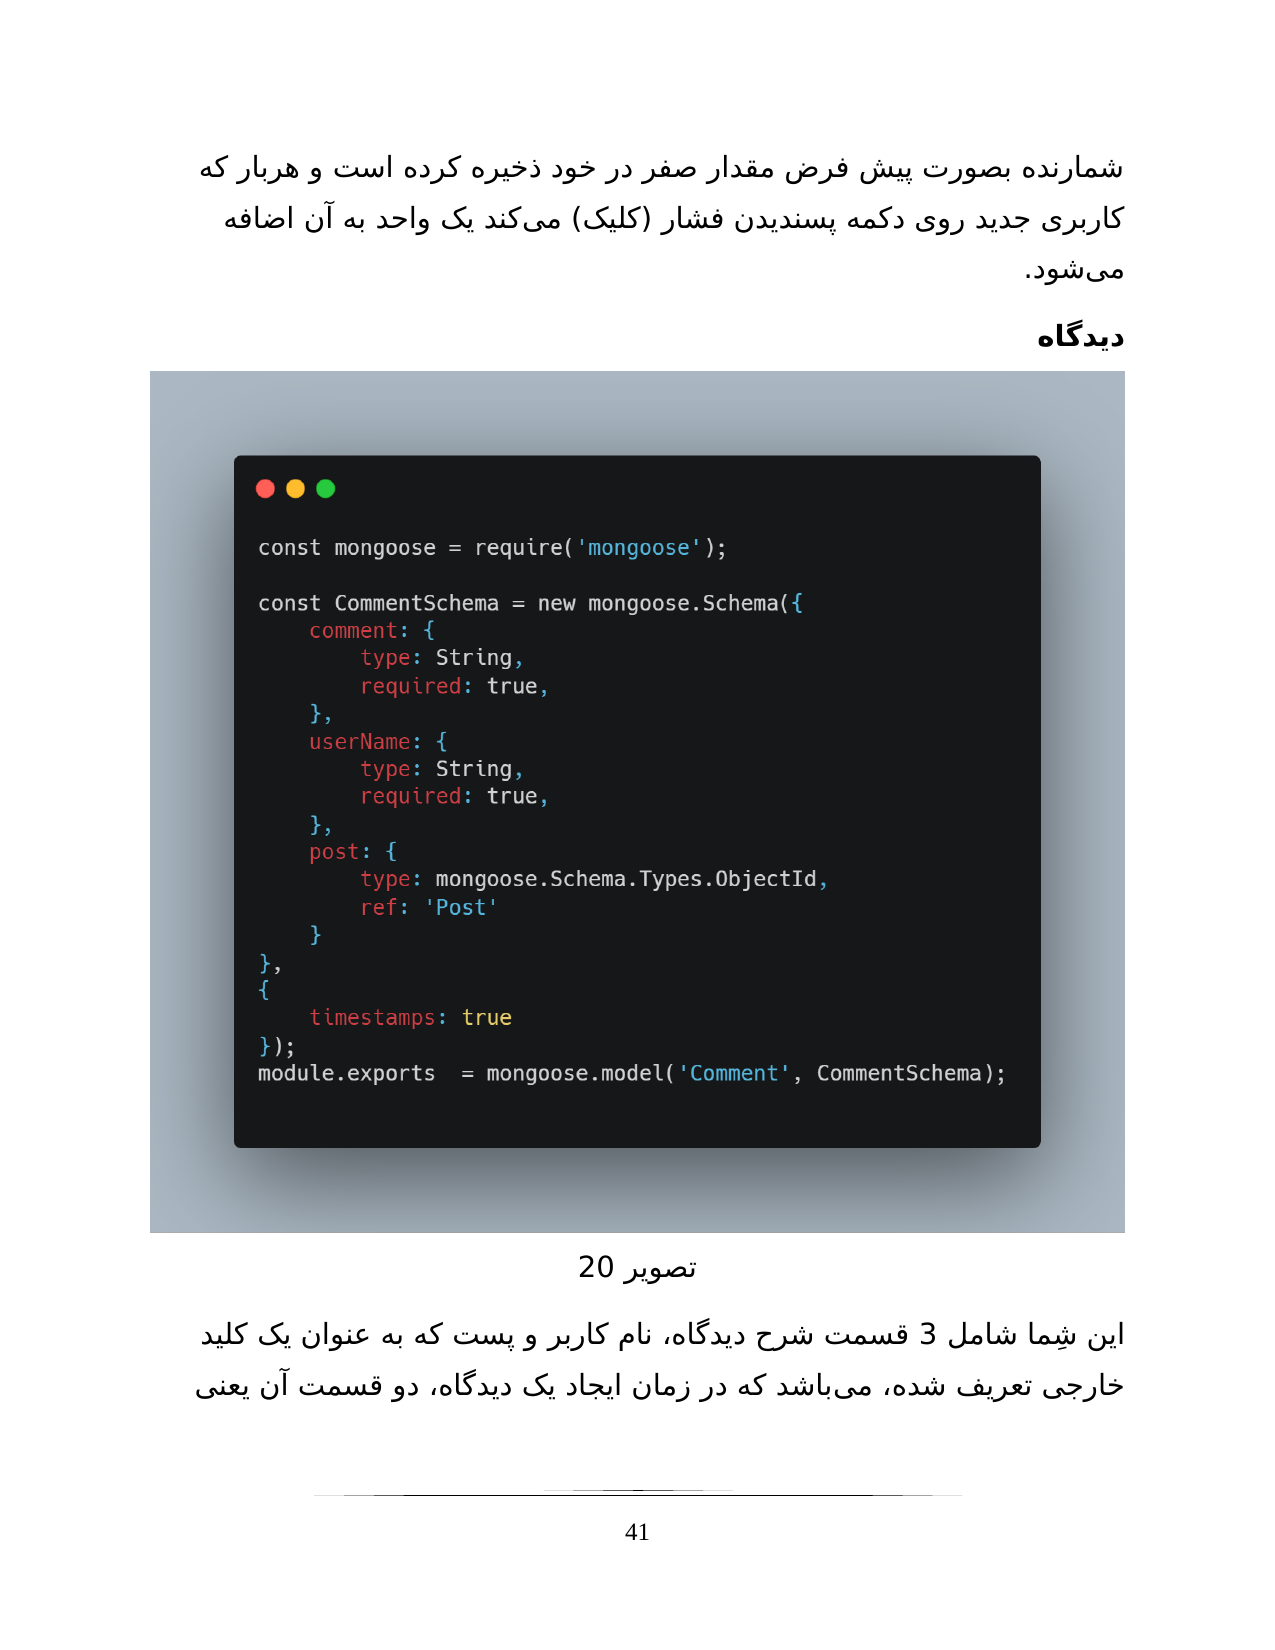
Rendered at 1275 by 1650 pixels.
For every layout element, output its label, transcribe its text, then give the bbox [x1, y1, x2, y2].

text تصویر 20 [150, 1233, 1125, 1284]
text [150, 150, 1125, 286]
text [150, 1317, 1125, 1402]
picture [150, 370, 1125, 1233]
subtitle دیدگاه [150, 319, 1125, 353]
